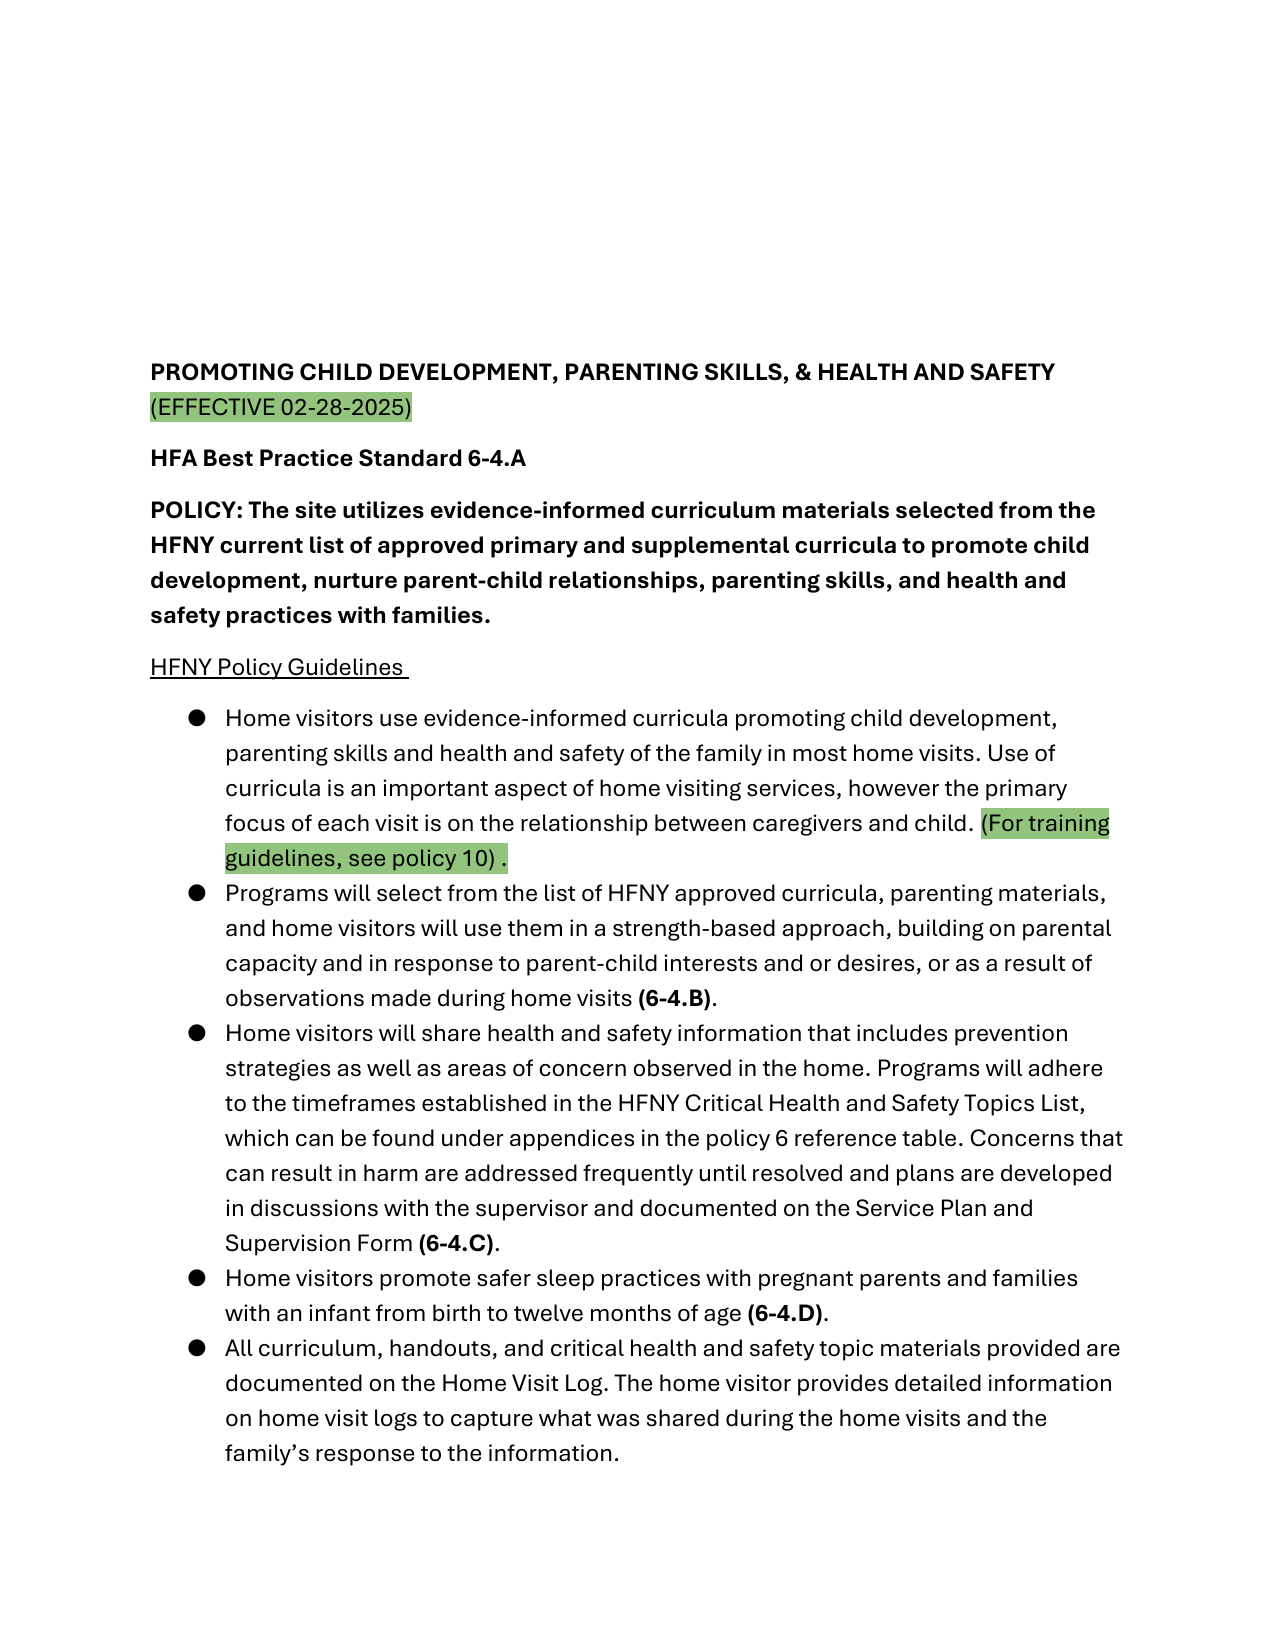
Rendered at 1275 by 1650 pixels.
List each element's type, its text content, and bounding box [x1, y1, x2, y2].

text HFA Best Practice Standard 6-4.A [150, 443, 1125, 474]
text POLICY: The site utilizes evidence-informed curriculum materials selected from the HFNY current list of approved primary and supplemental curricula to promote child development, nurture parent-child relationships, parenting skills, and health and safety practices with families. [150, 495, 1125, 631]
list All curriculum, handouts, and critical health and safety topic materials provided are documented on the Home Visit Log. The home visitor provides detailed information on home visit logs to capture what was shared during the home visits and the family’s response to the information. [187, 1333, 1125, 1469]
list Programs will select from the list of HFNY approved curricula, parenting materials, and home visitors will use them in a strength-based approach, building on parental capacity and in response to parent-child interests and or desires, or as a result of observations made during home visits (6-4.B). [187, 878, 1125, 1014]
text PROMOTING CHILD DEVELOPMENT, PARENTING SKILLS, & HEALTH AND SAFETY (EFFECTIVE 02-28-2025) [150, 357, 1125, 422]
list Home visitors promote safer sleep practices with pregnant parents and families with an infant from birth to twelve months of age (6-4.D). [187, 1263, 1125, 1329]
text HFNY Policy Guidelines [150, 652, 1125, 682]
list Home visitors will share health and safety information that includes prevention strategies as well as areas of concern observed in the home. Programs will adhere to the timeframes established in the HFNY Critical Health and Safety Topics List, which can be found under appendices in the policy 6 reference table. Concerns that can result in harm are addressed frequently until resolved and plans are developed in discussions with the supervisor and documented on the Service Plan and Supervision Form (6-4.C). [187, 1018, 1125, 1259]
list Home visitors use evidence-informed curricula promoting child development, parenting skills and health and safety of the family in most home visits. Use of curricula is an important aspect of home visiting services, however the primary focus of each visit is on the relationship between caregivers and child. (For training guidelines, see policy 10) . [187, 703, 1125, 874]
